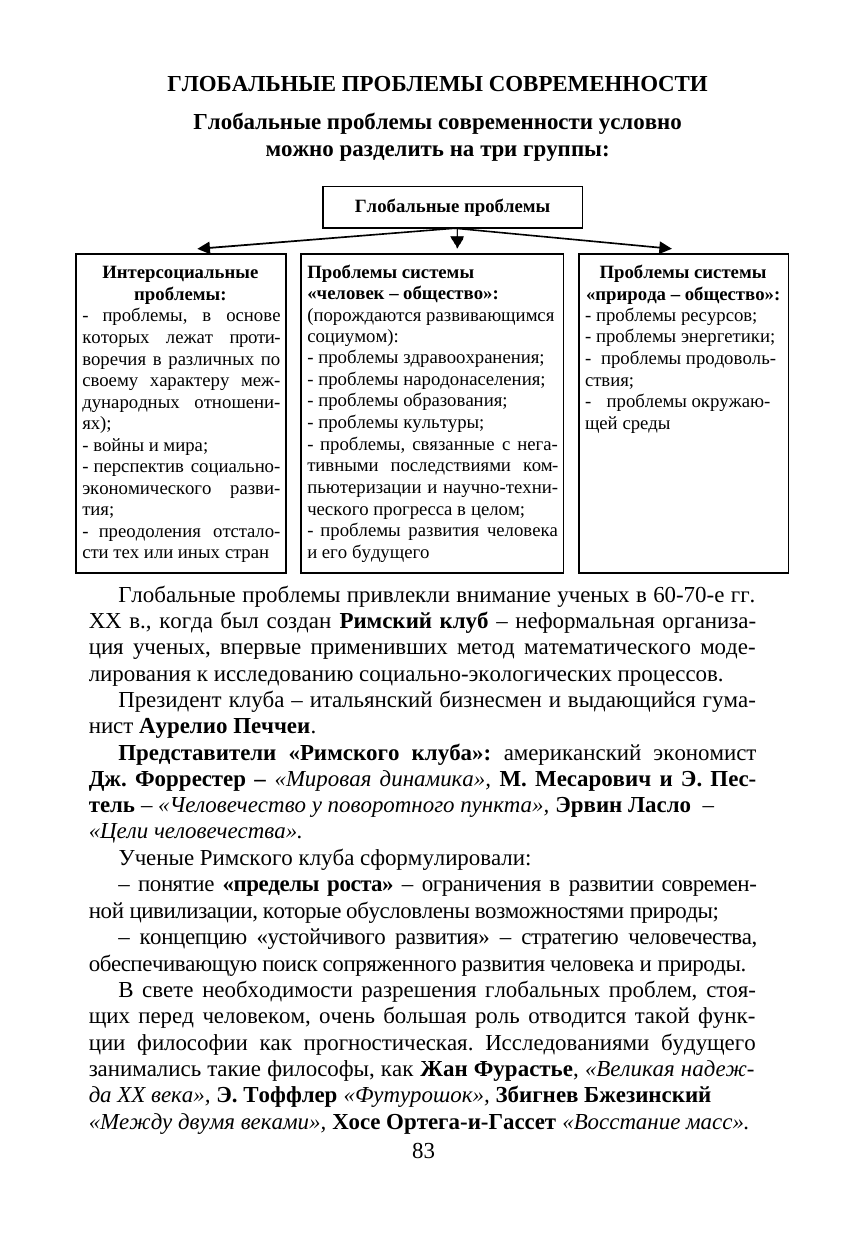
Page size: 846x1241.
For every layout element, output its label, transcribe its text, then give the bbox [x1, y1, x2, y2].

text ГЛОБАЛЬНЫЕ ПРОБЛЕМЫ СОВРЕМЕННОСТИ [64, 70, 810, 96]
text Глобальные проблемы привлекли внимание ученых в 60-70-е гг. XX в., когда был создан Римский клуб – неформальная организа- ция ученых, впервые применивших метод математического моде- лирования к исследованию социально-экологических процессов. [88, 581, 757, 686]
picture [450, 230, 464, 249]
list концепцию «устойчивого развития» – стратегию человечества, обеспечивающую поиск сопряженного развития человека и природы. [88, 923, 757, 976]
text «Цели человечества». [88, 818, 810, 844]
text В свете необходимости разрешения глобальных проблем, стоя- щих перед человеком, очень большая роль отводится такой функ- ции философии как прогностическая. Исследованиями будущего занимались такие философы, как Жан Фурастье, «Великая надеж- да XX века», Э. Тоффлер «Футурошок», Збигнев Бжезинский [88, 976, 757, 1108]
list понятие «пределы роста» – ограничения в развитии современ- ной цивилизации, которые обусловлены возможностями природы; [88, 871, 757, 923]
text Ученые Римского клуба сформулировали: [118, 844, 810, 871]
list Глобальные проблемы современности условно можно разделить на три группы: [171, 108, 704, 161]
text «Между двумя веками», Хосе Ортега-и-Гассет «Восстание масс». [88, 1108, 810, 1134]
text Президент клуба – итальянский бизнесмен и выдающийся гума- нист Аурелио Печчеи. [88, 686, 757, 739]
text Представители «Римского клуба»: американский экономист Дж. Форрестер – «Мировая динамика», М. Месарович и Э. Пес- тель – «Человечество у поворотного пункта», Эрвин Ласло – [88, 739, 757, 818]
